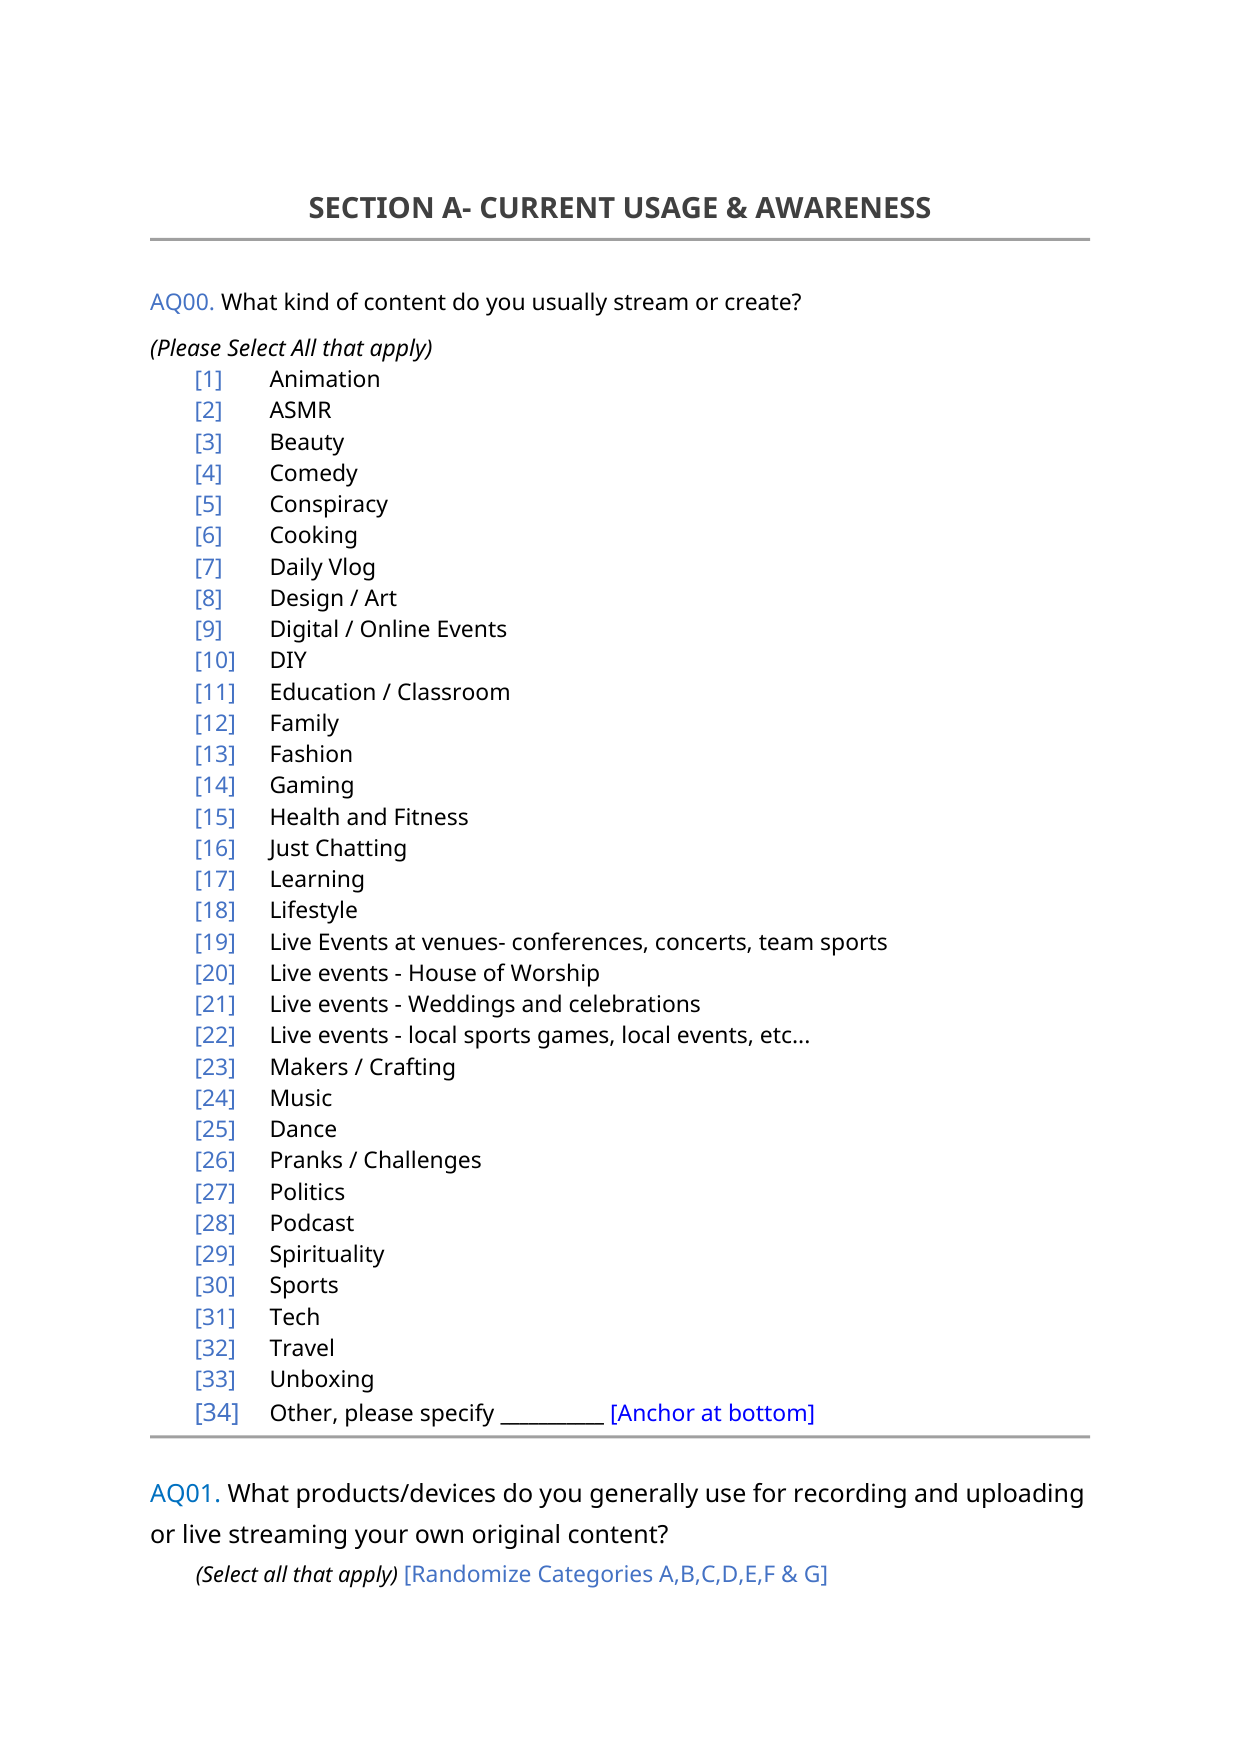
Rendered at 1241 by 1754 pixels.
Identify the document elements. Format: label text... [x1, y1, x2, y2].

list Cooking [194, 519, 1090, 551]
list Animation [194, 363, 1090, 394]
list Lifestyle [194, 894, 1090, 926]
text (Please Select All that apply) [150, 332, 1090, 363]
list Pranks / Challenges [194, 1144, 1090, 1176]
list Fashion [194, 738, 1090, 769]
list Sports [194, 1269, 1090, 1301]
list Just Chatting [194, 832, 1090, 863]
list Makers / Crafting [194, 1051, 1090, 1082]
text AQ01. What products/devices do you generally use for recording and uploading or live streaming your own original content? [150, 1476, 1090, 1551]
list Daily Vlog [194, 551, 1090, 582]
text AQ00. What kind of content do you usually stream or create? [150, 286, 1090, 318]
list Health and Fitness [194, 801, 1090, 832]
list Gaming [194, 769, 1090, 801]
subtitle SECTION A- CURRENT USAGE & AWARENESS [150, 187, 1090, 227]
list Digital / Online Events [194, 613, 1090, 644]
list Unboxing [194, 1363, 1090, 1394]
list Education / Classroom [194, 676, 1090, 707]
list Live Events at venues- conferences, concerts, team sports [194, 926, 1090, 957]
list Design / Art [194, 582, 1090, 613]
list Tech [194, 1301, 1090, 1332]
list Live events - Weddings and celebrations [194, 988, 1090, 1019]
list Podcast [194, 1207, 1090, 1238]
text (Select all that apply) [Randomize Categories A,B,C,D,E,F & G] [150, 1558, 1090, 1589]
list Live events - House of Worship [194, 957, 1090, 988]
list Learning [194, 863, 1090, 894]
list DIY [194, 644, 1090, 676]
list Beauty [194, 426, 1090, 457]
list Travel [194, 1332, 1090, 1363]
list Family [194, 707, 1090, 738]
list Other, please specify ___________ [Anchor at bottom] [194, 1394, 1090, 1428]
list Politics [194, 1176, 1090, 1207]
list Conspiracy [194, 488, 1090, 519]
list Spirituality [194, 1238, 1090, 1269]
list Comedy [194, 457, 1090, 488]
list Dance [194, 1113, 1090, 1144]
list Music [194, 1082, 1090, 1113]
list ASMR [194, 394, 1090, 426]
list Live events - local sports games, local events, etc... [194, 1019, 1090, 1051]
